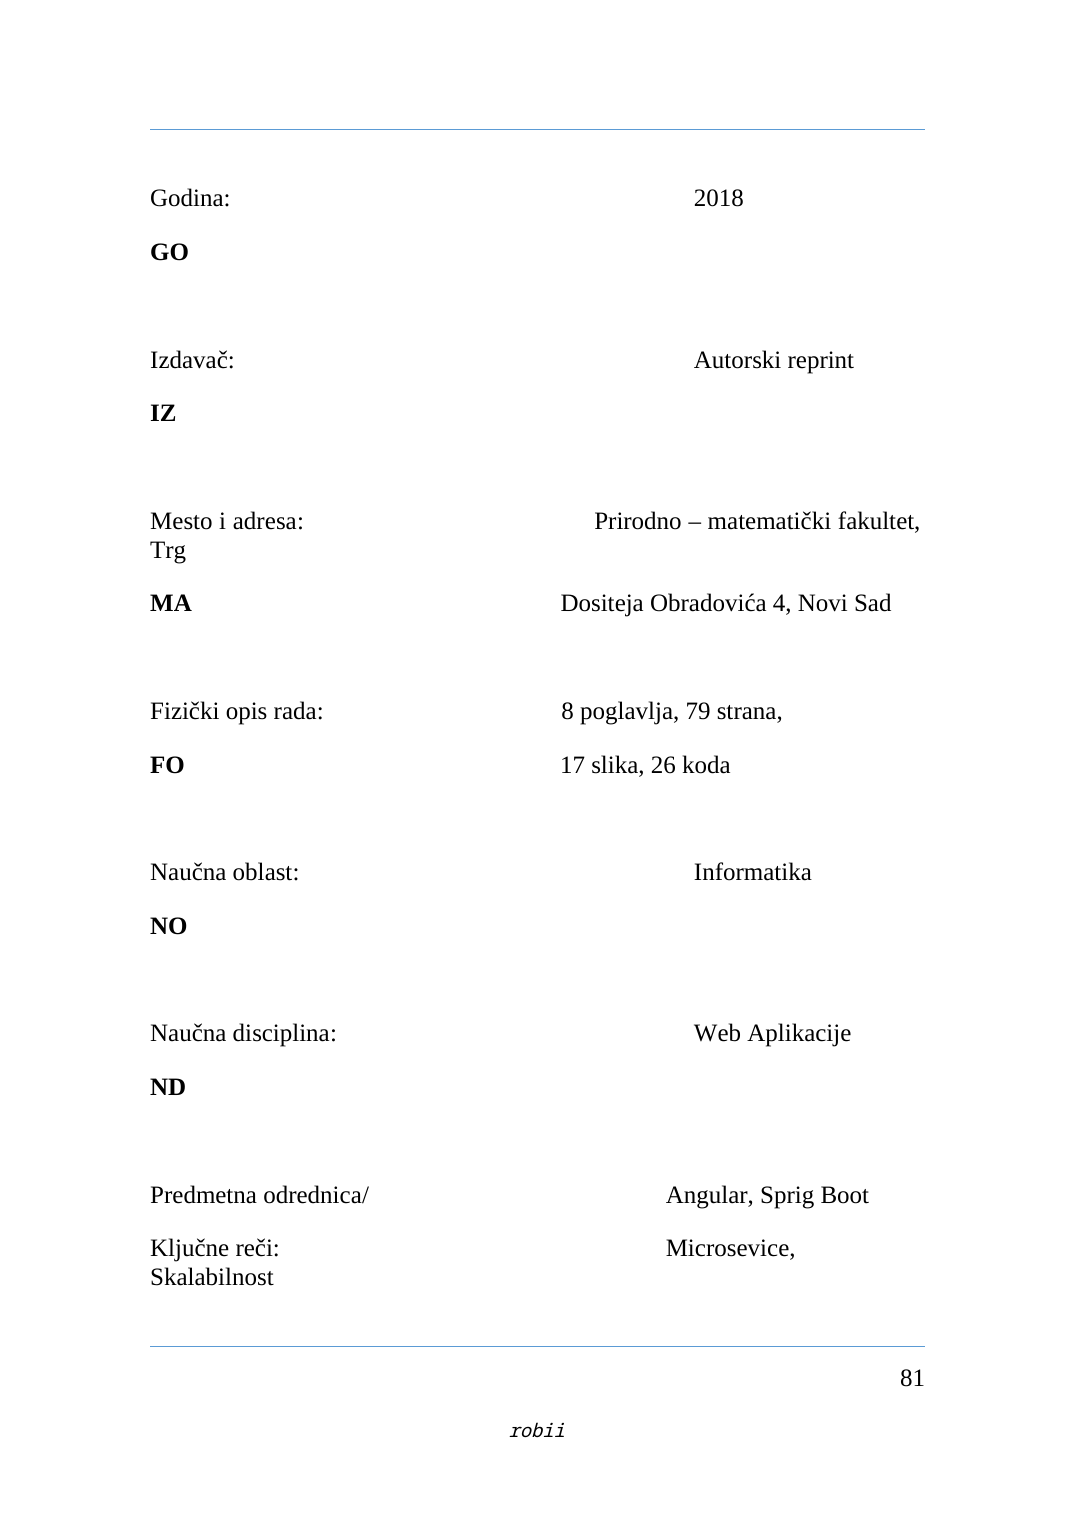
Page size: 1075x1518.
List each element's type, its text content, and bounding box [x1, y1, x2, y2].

text Fizički opis rada: 8 poglavlja, 79 strana, [150, 696, 925, 725]
text Naučna disciplina: Web Aplikacije [150, 1018, 925, 1047]
text IZ [150, 398, 925, 427]
text Mesto i adresa: Prirodno – matematički fakultet, Trg [150, 506, 925, 563]
text Naučna oblast: Informatika [150, 857, 925, 886]
text ND [150, 1072, 925, 1101]
text MA Dositeja Obradovića 4, Novi Sad [150, 588, 925, 617]
text FO 17 slika, 26 koda [150, 750, 925, 778]
text Izdavač: Autorski reprint [150, 345, 925, 373]
text Ključne reči: Microsevice, Skalabilnost [150, 1233, 925, 1291]
text GО [150, 237, 925, 266]
text Godina: 2018 [150, 183, 925, 212]
text NO [150, 911, 925, 940]
text Predmetna odrednica/ Angular, Sprig Boot [150, 1180, 925, 1208]
